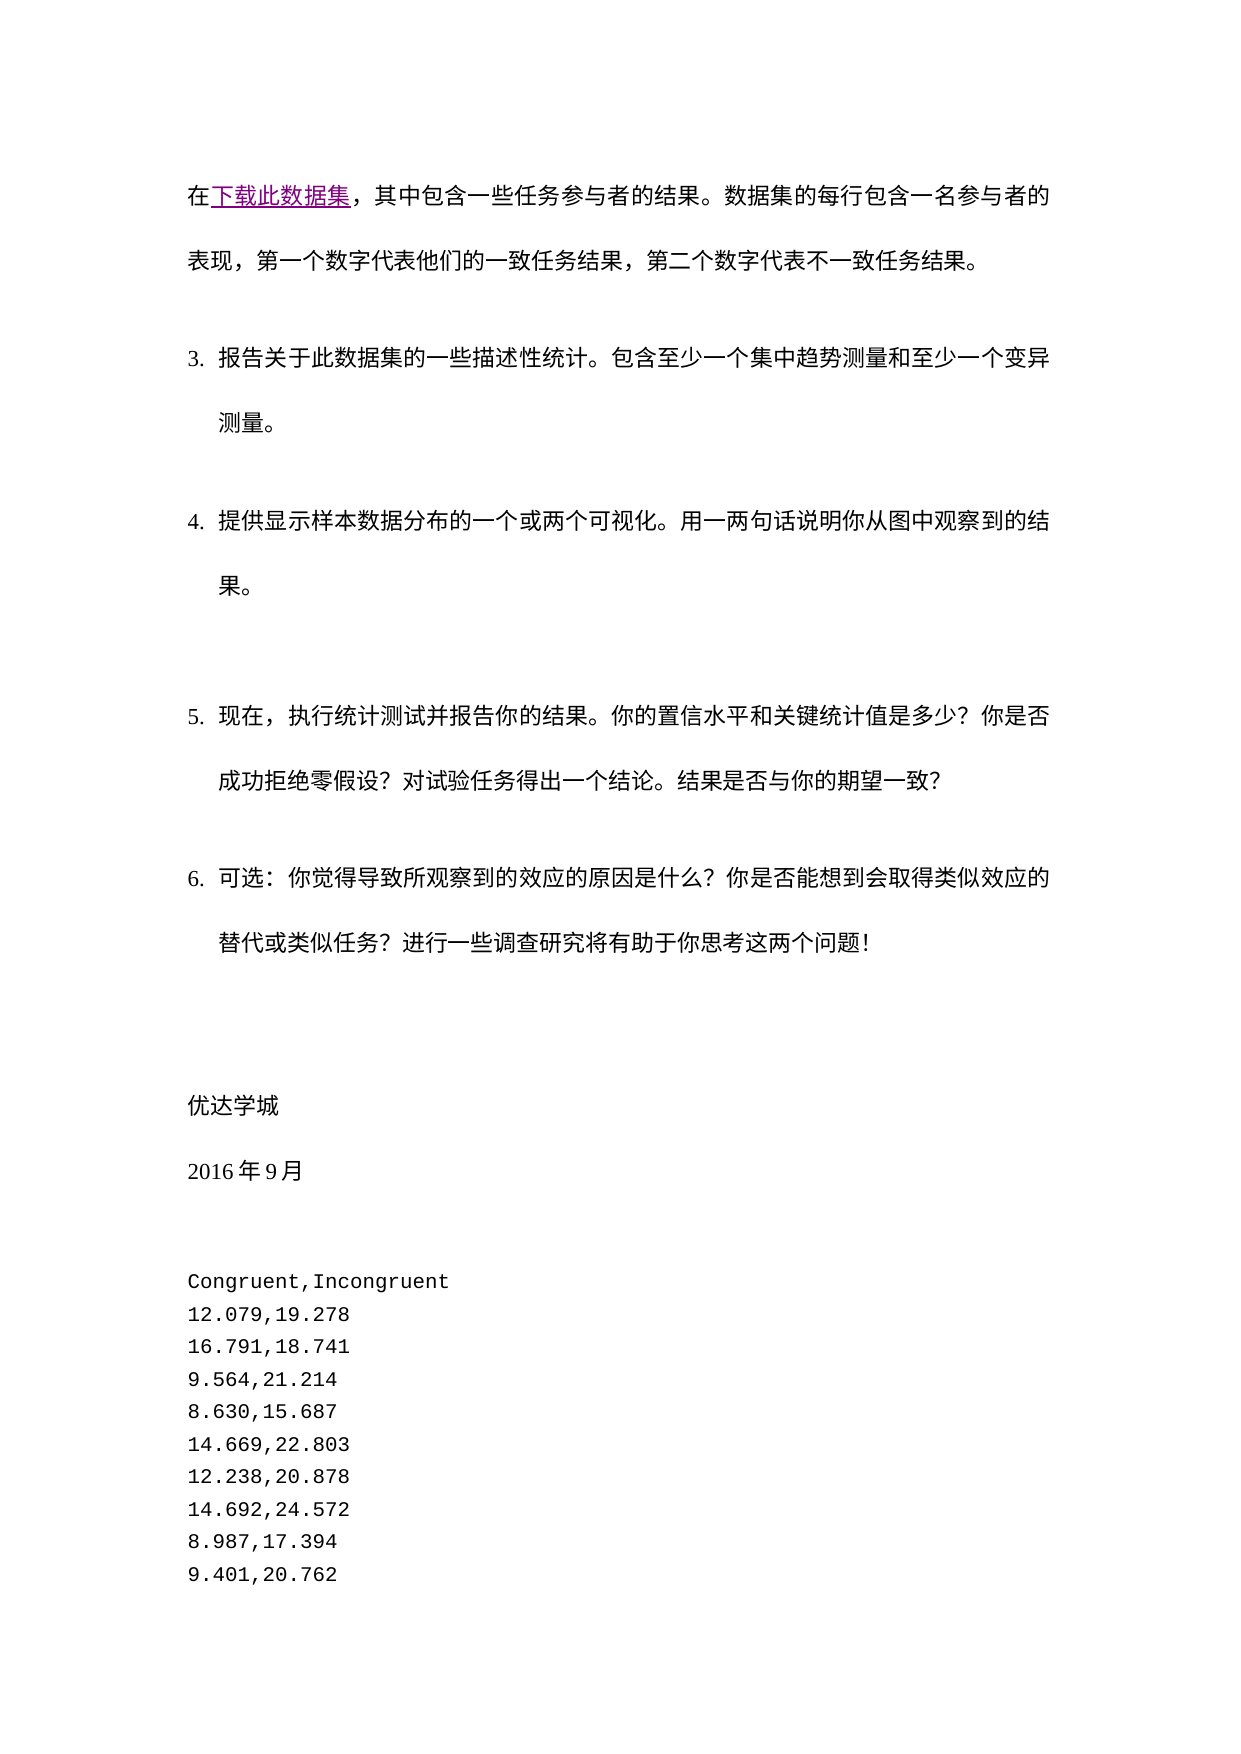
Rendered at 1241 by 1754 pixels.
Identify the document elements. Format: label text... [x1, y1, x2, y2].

list 可选：你觉得导致所观察到的效应的原因是什么？你是否能想到会取得类似效应的替代或类似任务？进行一些调查研究将有助于你思考这两个问题！ [187, 844, 1053, 974]
list 提供显示样本数据分布的一个或两个可视化。用一两句话说明你从图中观察到的结果。 [187, 487, 1053, 617]
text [187, 162, 1053, 292]
text Congruent,Incongruent [187, 1267, 1053, 1299]
text 14.669,22.803 [187, 1429, 1053, 1462]
list 现在，执行统计测试并报告你的结果。你的置信水平和关键统计值是多少？你是否成功拒绝零假设？对试验任务得出一个结论。结果是否与你的期望一致？ [187, 682, 1053, 812]
text 9.401,20.762 [187, 1559, 1053, 1592]
text 8.987,17.394 [187, 1527, 1053, 1559]
text 优达学城 [187, 1072, 1053, 1137]
list 报告关于此数据集的一些描述性统计。包含至少一个集中趋势测量和至少一个变异测量。 [187, 324, 1053, 454]
text 9.564,21.214 [187, 1364, 1053, 1397]
text 12.238,20.878 [187, 1462, 1053, 1494]
text 14.692,24.572 [187, 1494, 1053, 1527]
text 16.791,18.741 [187, 1332, 1053, 1364]
text 8.630,15.687 [187, 1397, 1053, 1429]
text 2016年9月 [187, 1137, 1053, 1202]
text 12.079,19.278 [187, 1299, 1053, 1332]
